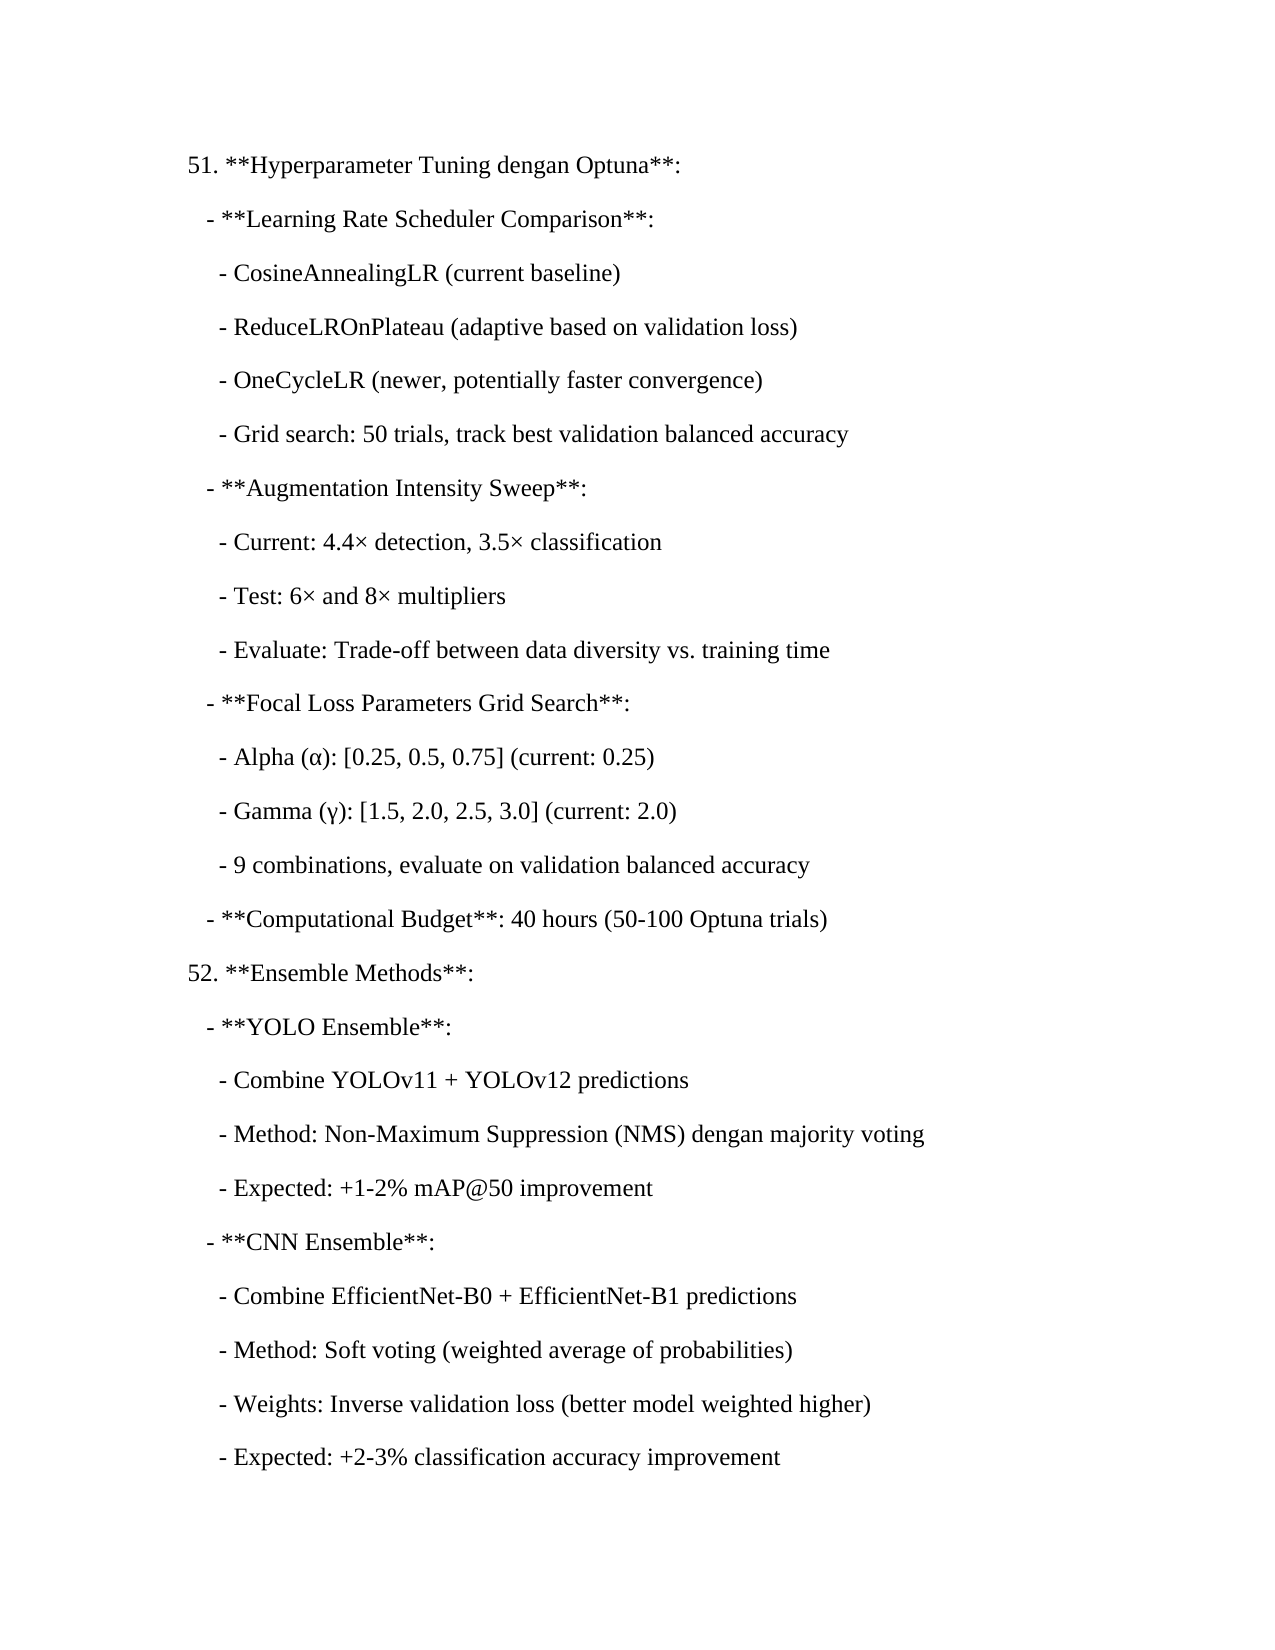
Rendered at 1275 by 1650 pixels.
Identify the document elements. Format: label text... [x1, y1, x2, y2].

text - Method: Soft voting (weighted average of probabilities) [187, 1335, 1087, 1363]
text - Test: 6× and 8× multipliers [187, 581, 1087, 609]
text - OneCycleLR (newer, potentially faster convergence) [187, 365, 1087, 394]
text - **CNN Ensemble**: [187, 1227, 1087, 1256]
text - Grid search: 50 trials, track best validation balanced accuracy [187, 419, 1087, 448]
text - 9 combinations, evaluate on validation balanced accuracy [187, 850, 1087, 879]
text - Expected: +2-3% classification accuracy improvement [187, 1442, 1087, 1471]
text - **Learning Rate Scheduler Comparison**: [187, 204, 1087, 233]
text - CosineAnnealingLR (current baseline) [187, 258, 1087, 286]
text - Current: 4.4× detection, 3.5× classification [187, 527, 1087, 556]
text - **YOLO Ensemble**: [187, 1012, 1087, 1040]
list **Ensemble Methods**: [187, 958, 1087, 987]
text - Alpha (α): [0.25, 0.5, 0.75] (current: 0.25) [187, 742, 1087, 771]
text - Gamma (γ): [1.5, 2.0, 2.5, 3.0] (current: 2.0) [187, 796, 1087, 825]
text - Method: Non-Maximum Suppression (NMS) dengan majority voting [187, 1119, 1087, 1148]
text - **Computational Budget**: 40 hours (50-100 Optuna trials) [187, 904, 1087, 933]
list **Hyperparameter Tuning dengan Optuna**: [187, 150, 1087, 179]
text - Expected: +1-2% mAP@50 improvement [187, 1173, 1087, 1202]
text - Evaluate: Trade-off between data diversity vs. training time [187, 635, 1087, 663]
text - **Augmentation Intensity Sweep**: [187, 473, 1087, 502]
text - Combine EfficientNet-B0 + EfficientNet-B1 predictions [187, 1281, 1087, 1310]
text - Weights: Inverse validation loss (better model weighted higher) [187, 1389, 1087, 1417]
text - Combine YOLOv11 + YOLOv12 predictions [187, 1066, 1087, 1094]
text - ReduceLROnPlateau (adaptive based on validation loss) [187, 312, 1087, 340]
text - **Focal Loss Parameters Grid Search**: [187, 688, 1087, 717]
